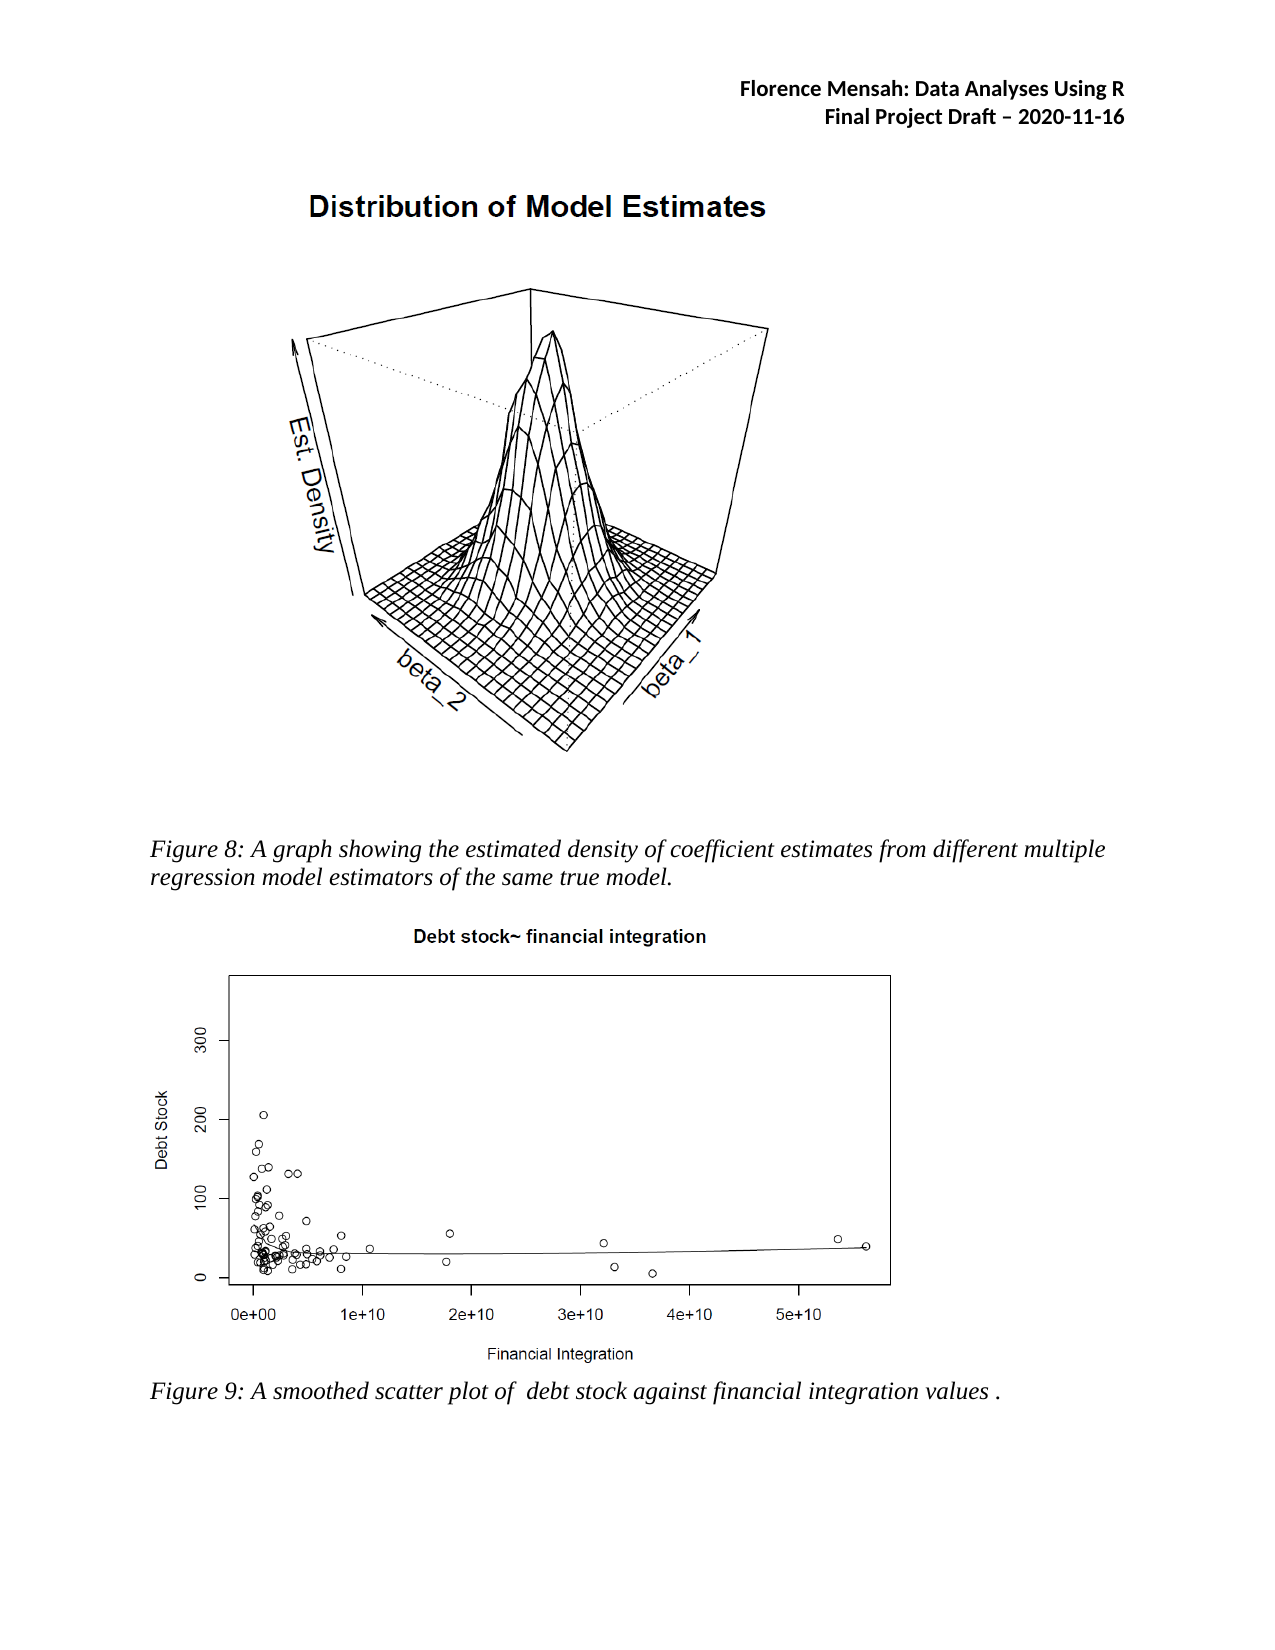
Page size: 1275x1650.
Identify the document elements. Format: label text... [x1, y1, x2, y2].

picture [150, 150, 933, 826]
text Figure 9: A smoothed scatter plot of debt stock against financial integration values . [150, 1376, 1125, 1405]
picture [150, 899, 926, 1368]
text Figure 8: A graph showing the estimated density of coefficient estimates from different multiple regression model estimators of the same true model. [150, 834, 1125, 891]
